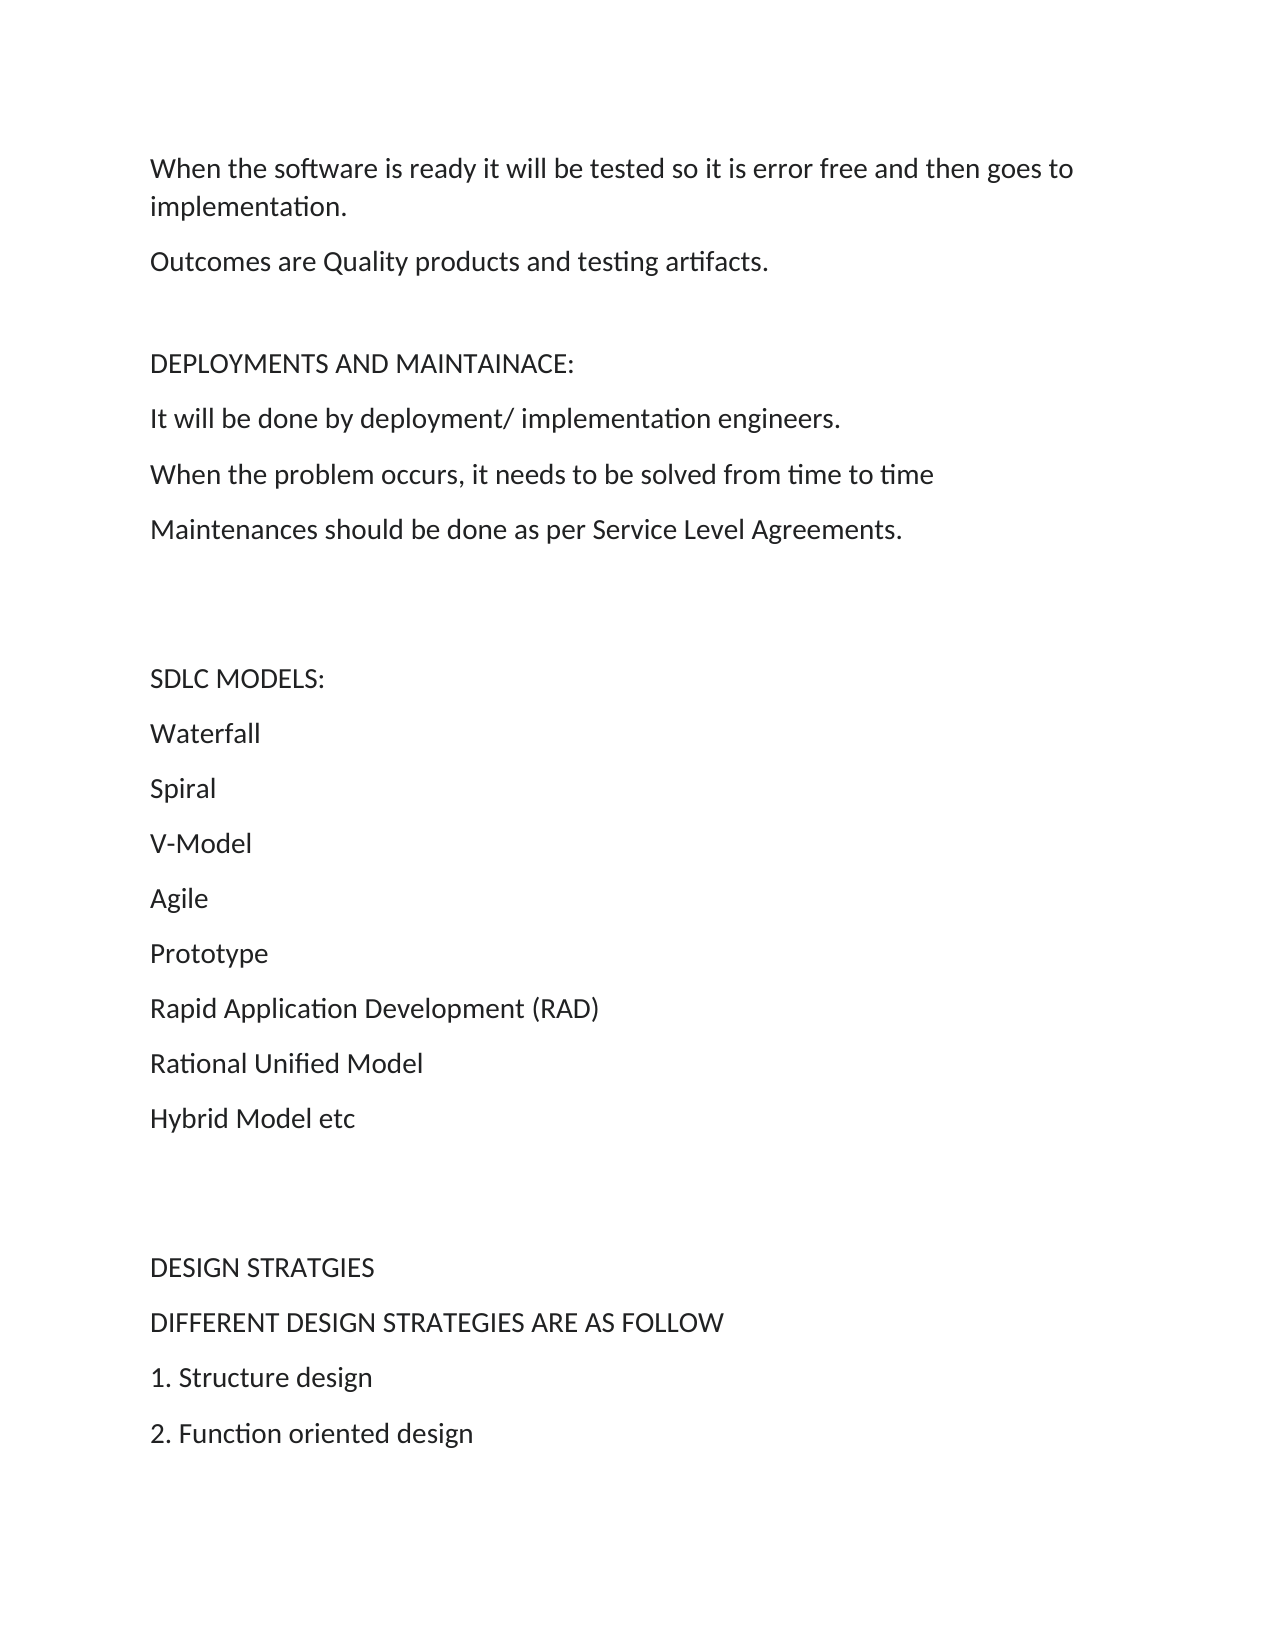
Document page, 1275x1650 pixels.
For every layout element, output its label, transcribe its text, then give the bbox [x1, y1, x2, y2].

text Agile [150, 880, 1125, 916]
text 1. Structure design [150, 1359, 1125, 1395]
text DEPLOYMENTS AND MAINTAINACE: [150, 346, 1125, 381]
text Prototype [150, 935, 1125, 971]
text DESIGN STRATGIES [150, 1249, 1125, 1285]
text When the software is ready it will be tested so it is error free and then goes to implementation. [150, 150, 1125, 224]
text Rapid Application Development (RAD) [150, 990, 1125, 1026]
text Hybrid Model etc [150, 1101, 1125, 1136]
text Spiral [150, 770, 1125, 806]
text Outcomes are Quality products and testing artifacts. [150, 243, 1125, 279]
text V-Model [150, 825, 1125, 861]
text DIFFERENT DESIGN STRATEGIES ARE AS FOLLOW [150, 1304, 1125, 1340]
text It will be done by deployment/ implementation engineers. [150, 401, 1125, 436]
text Maintenances should be done as per Service Level Agreements. [150, 511, 1125, 546]
text Rational Unified Model [150, 1045, 1125, 1081]
text SDLC MODELS: [150, 660, 1125, 695]
text 2. Function oriented design [150, 1415, 1125, 1450]
text Waterfall [150, 715, 1125, 750]
text When the problem occurs, it needs to be solved from time to time [150, 456, 1125, 491]
